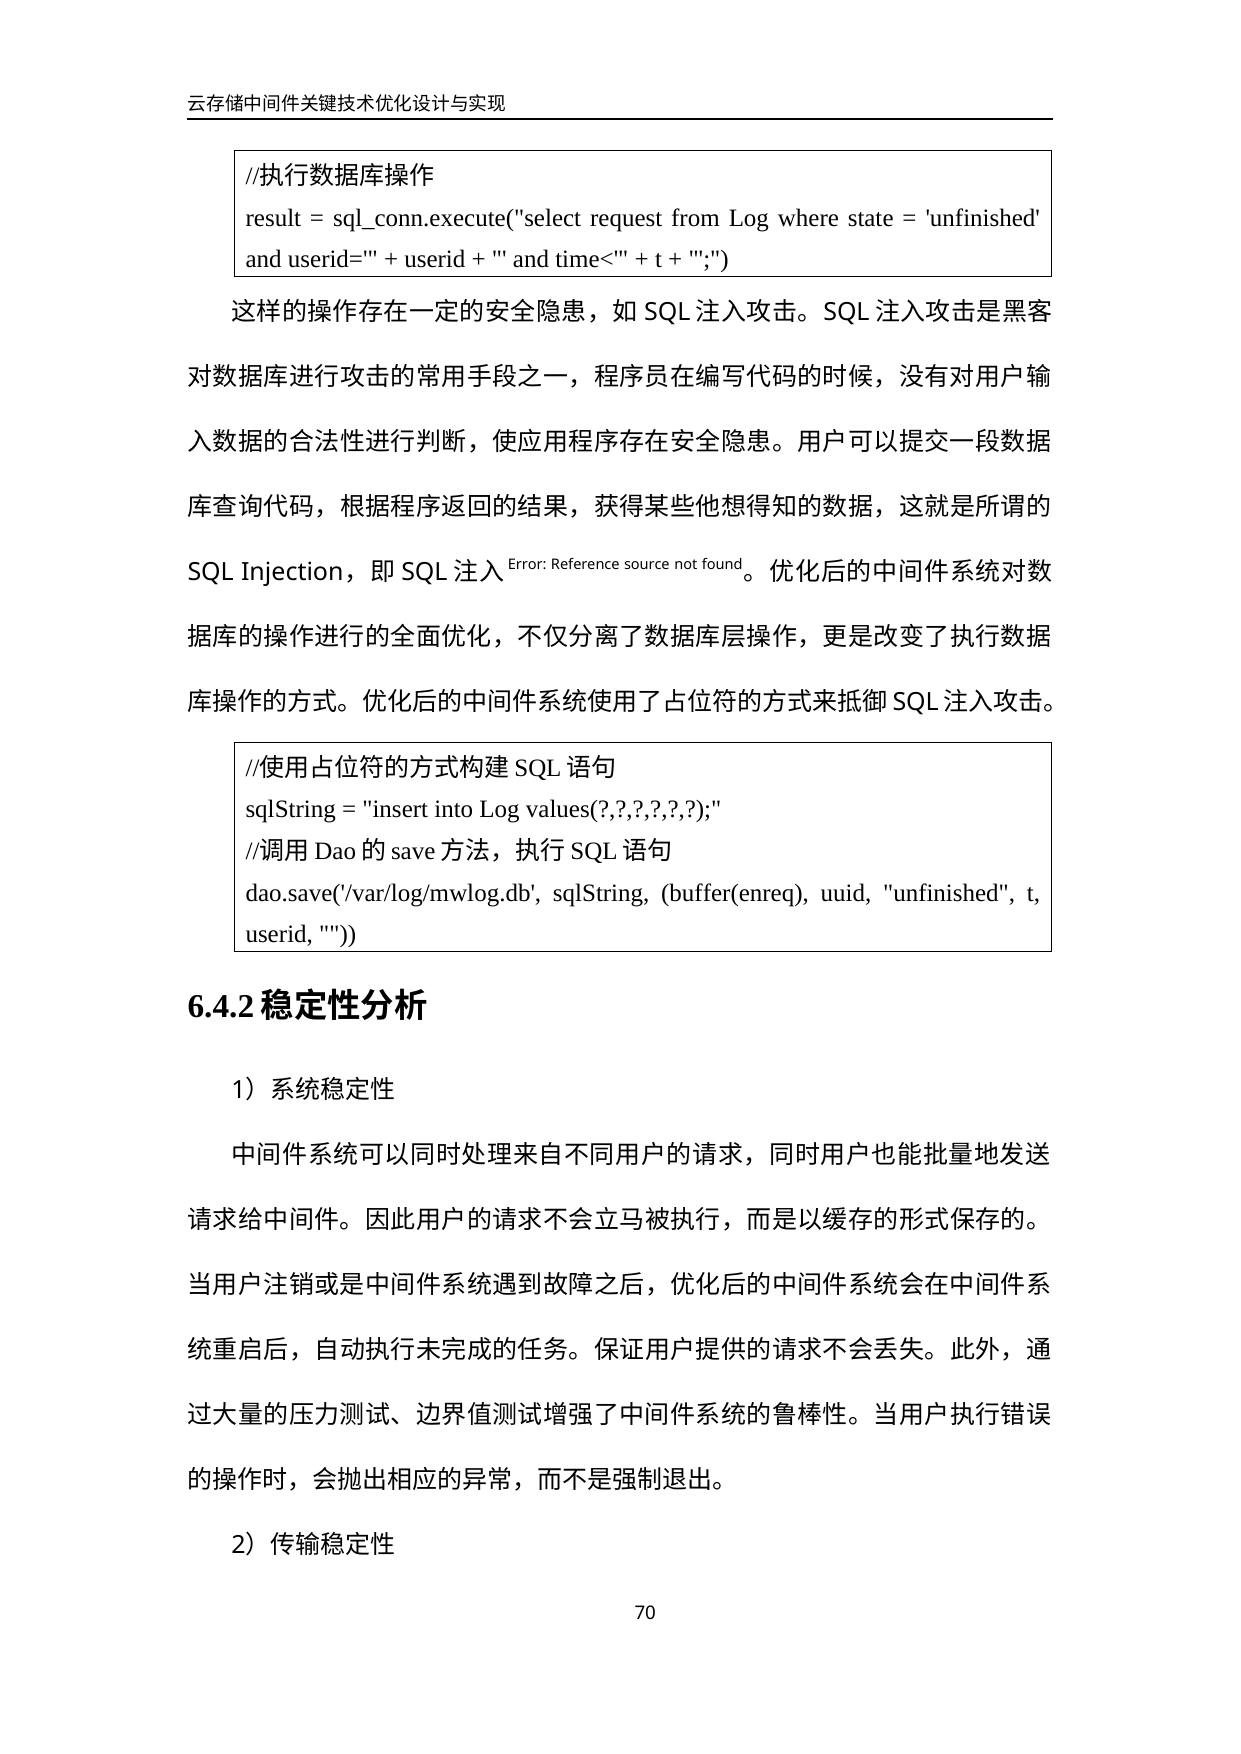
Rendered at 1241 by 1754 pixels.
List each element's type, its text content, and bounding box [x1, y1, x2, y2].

table_header //使用占位符的方式构建SQL语句 sqlString = "insert into Log values(?,?,?,?,?,?);" //调用Dao的save方法，执行SQL语句 dao.save('/var/log/mwlog.db', sqlString, (buffer(enreq), uuid, "unfinished", t, userid, "")) [235, 743, 1051, 951]
text 2）传输稳定性 [187, 1510, 1053, 1575]
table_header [235, 151, 1051, 276]
text 1）系统稳定性 [187, 1055, 1053, 1120]
text 中间件系统可以同时处理来自不同用户的请求，同时用户也能批量地发送请求给中间件。因此用户的请求不会立马被执行，而是以缓存的形式保存的。当用户注销或是中间件系统遇到故障之后，优化后的中间件系统会在中间件系统重启后，自动执行未完成的任务。保证用户提供的请求不会丢失。此外，通过大量的压力测试、边界值测试增强了中间件系统的鲁棒性。当用户执行错误的操作时，会抛出相应的异常，而不是强制退出。 [187, 1120, 1053, 1510]
subtitle 6.4.2稳定性分析 [187, 971, 1053, 1036]
